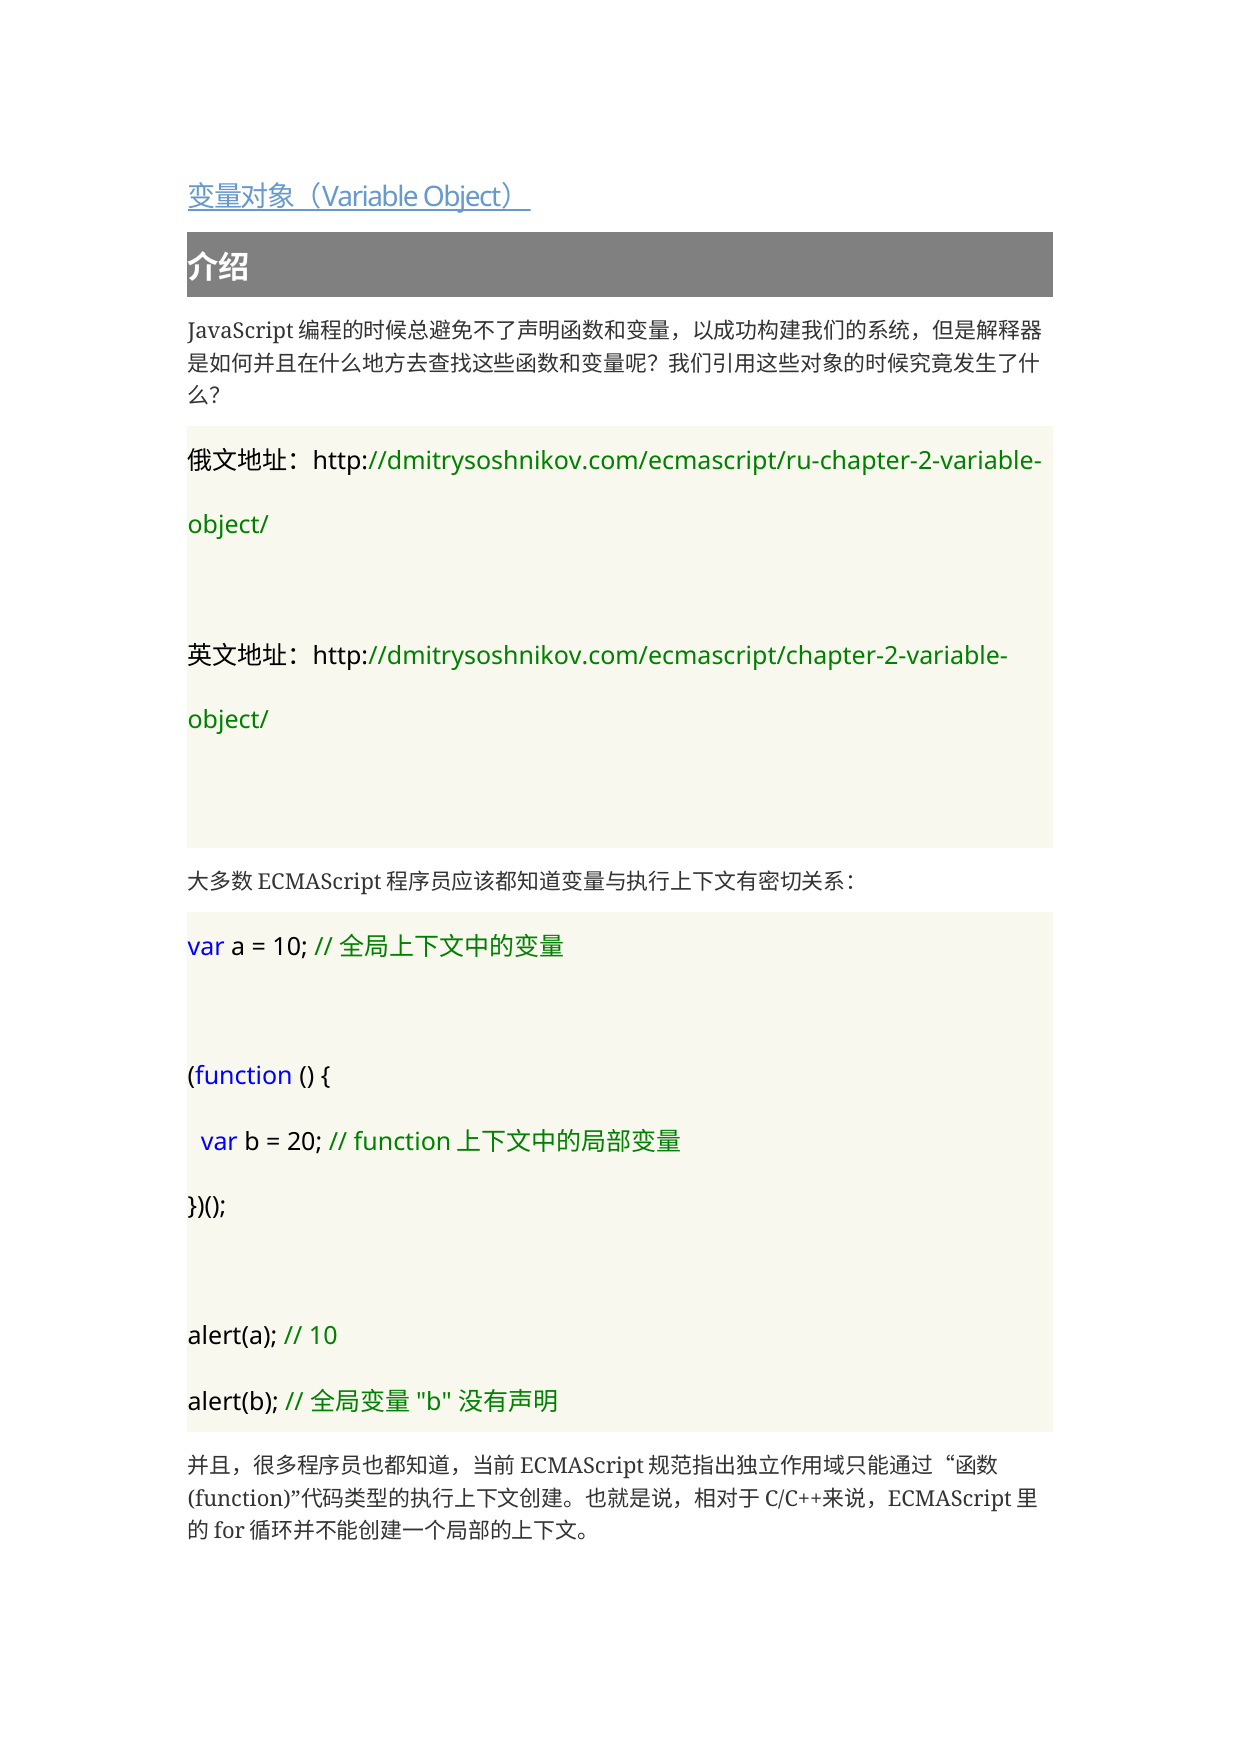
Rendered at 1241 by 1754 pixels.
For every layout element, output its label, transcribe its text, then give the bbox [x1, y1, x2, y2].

text var a = 10; // 全局上下文中的变量 (function () { var b = 20; // function上下文中的局部变量 })(); alert(a); // 10 alert(b); // 全局变量 "b" 没有声明 [187, 912, 1053, 1432]
text 大多数ECMAScript程序员应该都知道变量与执行上下文有密切关系： [187, 864, 1053, 896]
text 介绍 [187, 232, 1053, 297]
text JavaScript编程的时候总避免不了声明函数和变量，以成功构建我们的系统，但是解释器是如何并且在什么地方去查找这些函数和变量呢？我们引用这些对象的时候究竟发生了什么？ [187, 313, 1053, 410]
text 俄文地址：http://dmitrysoshnikov.com/ecmascript/ru-chapter-2-variable-object/ 英文地址：http://dmitrysoshnikov.com/ecmascript/chapter-2-variable-object/ [187, 426, 1053, 848]
text 变量对象（Variable Object） [187, 162, 1053, 227]
text 并且，很多程序员也都知道，当前ECMAScript规范指出独立作用域只能通过“函数(function)”代码类型的执行上下文创建。也就是说，相对于C/C++来说，ECMAScript里的for循环并不能创建一个局部的上下文。 [187, 1448, 1053, 1545]
